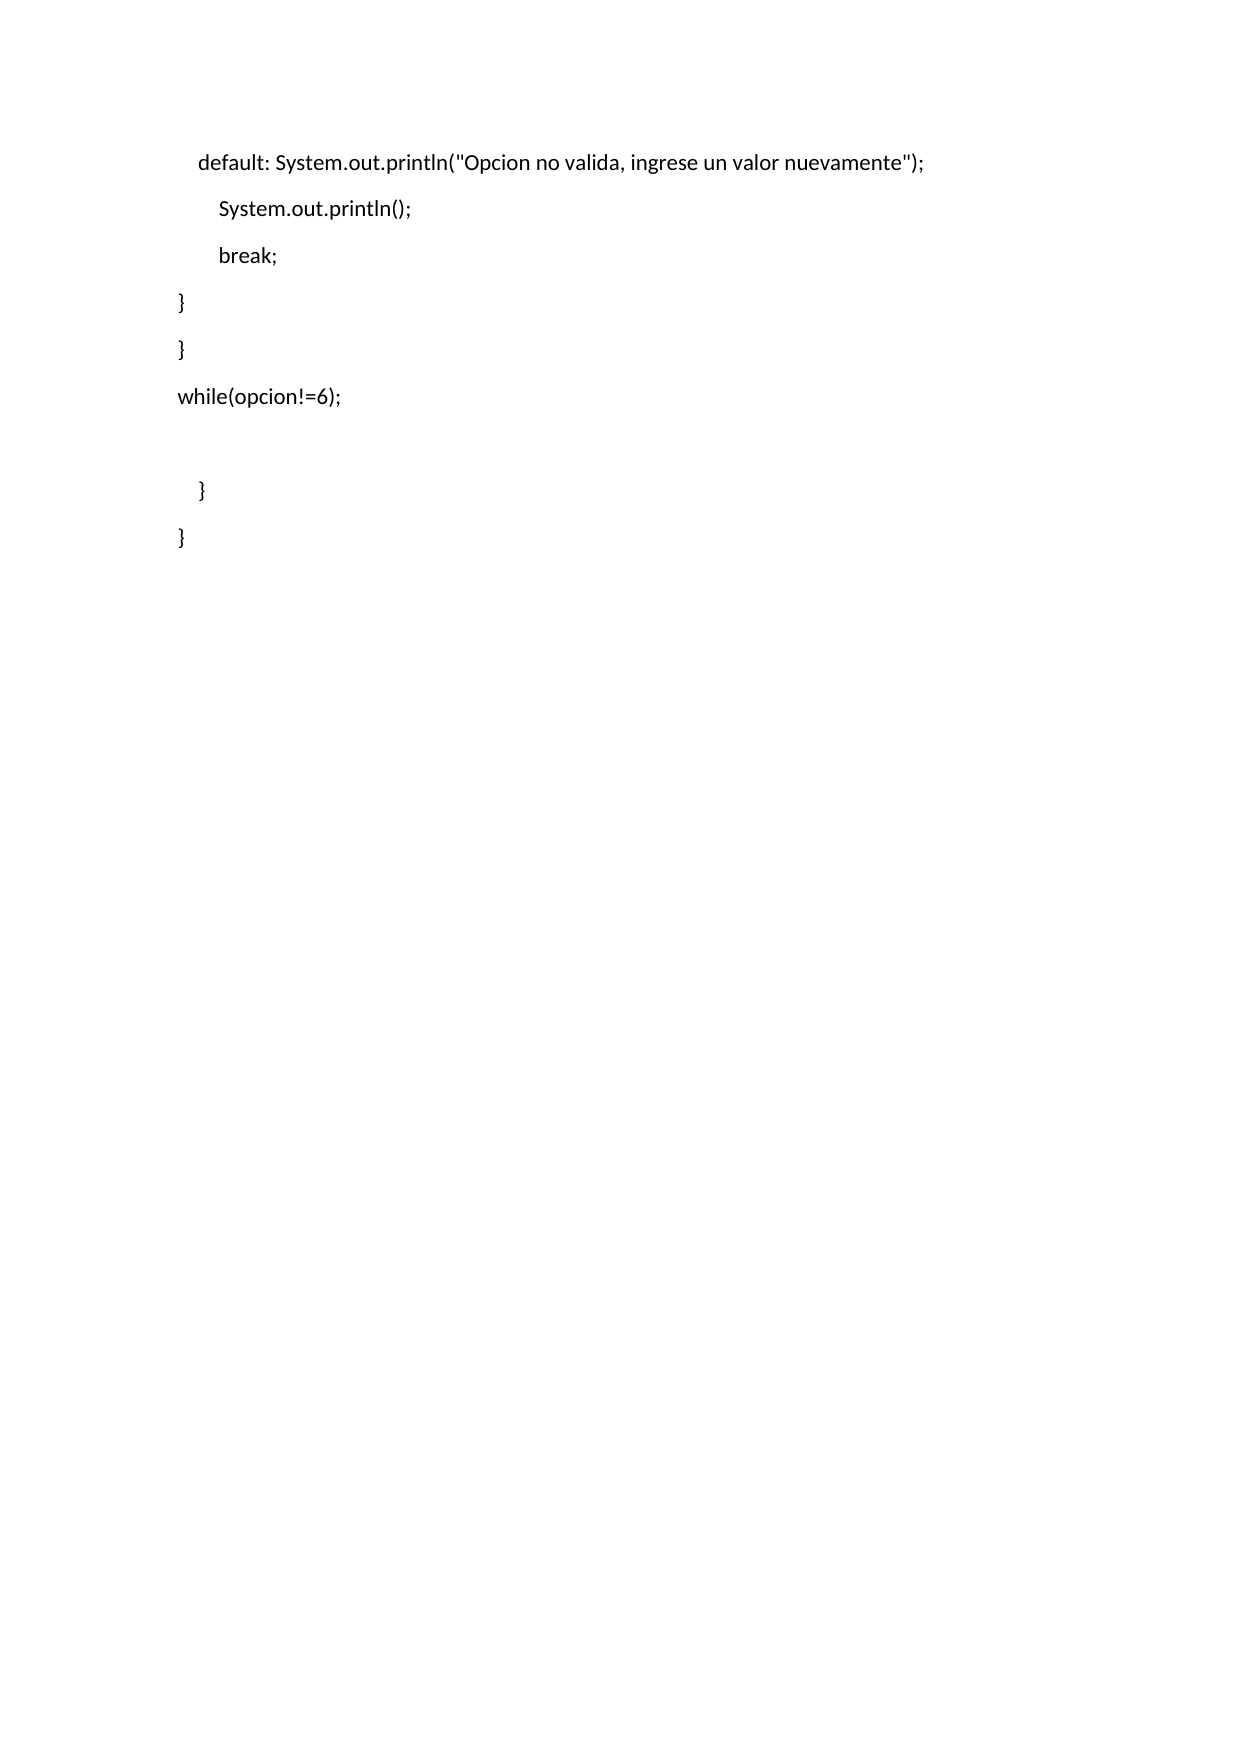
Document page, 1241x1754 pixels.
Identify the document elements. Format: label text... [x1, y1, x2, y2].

text } [177, 476, 1063, 504]
text break; [177, 241, 1063, 269]
text } [177, 335, 1063, 363]
text System.out.println(); [177, 194, 1063, 222]
text } [177, 288, 1063, 316]
text default: System.out.println("Opcion no valida, ingrese un valor nuevamente"); [177, 148, 1063, 176]
text while(opcion!=6); [177, 382, 1063, 410]
text } [177, 523, 1063, 551]
